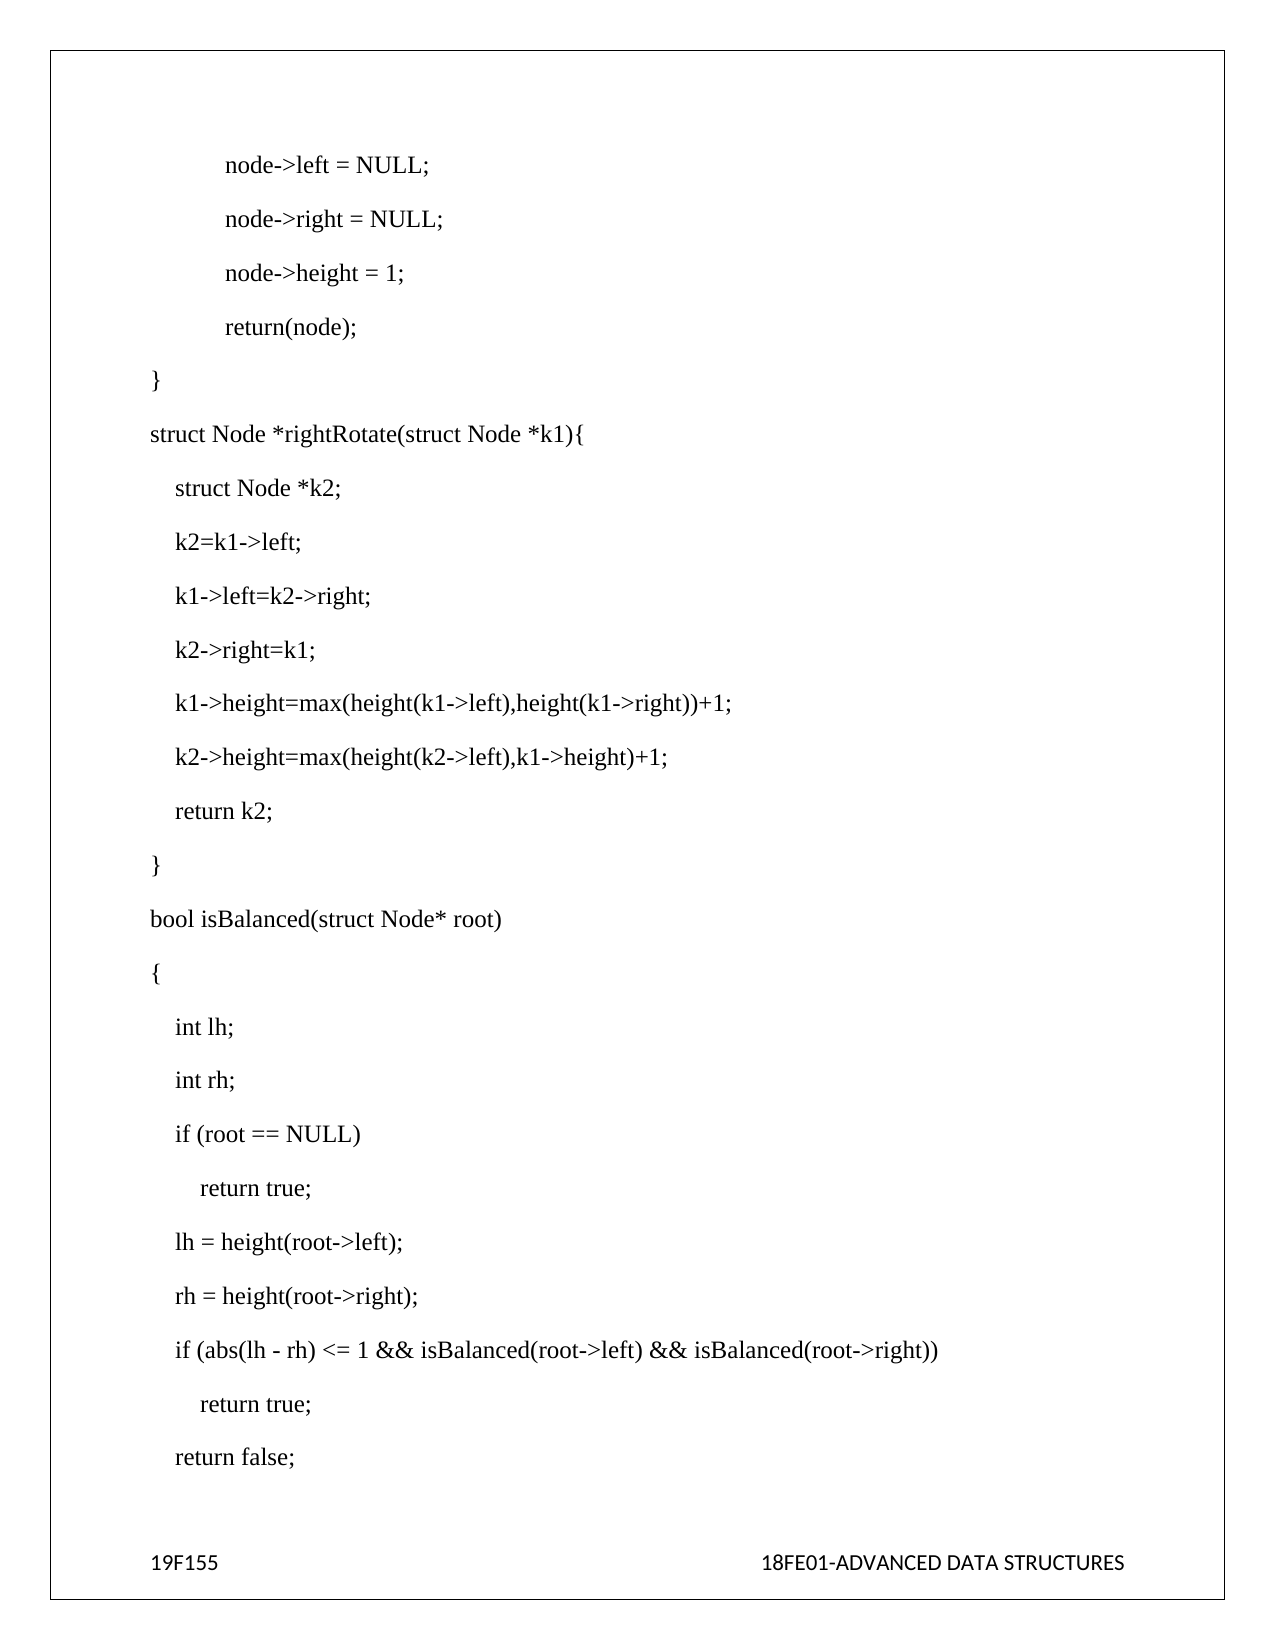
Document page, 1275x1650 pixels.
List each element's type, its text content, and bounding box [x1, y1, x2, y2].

text k1->left=k2->right; [150, 581, 1125, 609]
text int lh; [150, 1012, 1125, 1040]
text if (abs(lh - rh) <= 1 && isBalanced(root->left) && isBalanced(root->right)) [150, 1335, 1125, 1363]
text { [150, 958, 1125, 987]
text k2->right=k1; [150, 635, 1125, 663]
text } [150, 365, 1125, 394]
text struct Node *k2; [150, 473, 1125, 502]
text k2->height=max(height(k2->left),k1->height)+1; [150, 742, 1125, 771]
text k1->height=max(height(k1->left),height(k1->right))+1; [150, 688, 1125, 717]
text node->height = 1; [150, 258, 1125, 286]
text k2=k1->left; [150, 527, 1125, 556]
text } [150, 850, 1125, 879]
text node->right = NULL; [150, 204, 1125, 233]
text node->left = NULL; [150, 150, 1125, 179]
text return false; [150, 1442, 1125, 1471]
text bool isBalanced(struct Node* root) [150, 904, 1125, 933]
text int rh; [150, 1066, 1125, 1094]
text return(node); [150, 312, 1125, 340]
text if (root == NULL) [150, 1119, 1125, 1148]
text lh = height(root->left); [150, 1227, 1125, 1256]
text return true; [150, 1389, 1125, 1417]
text rh = height(root->right); [150, 1281, 1125, 1310]
text return true; [150, 1173, 1125, 1202]
text struct Node *rightRotate(struct Node *k1){ [150, 419, 1125, 448]
text return k2; [150, 796, 1125, 825]
